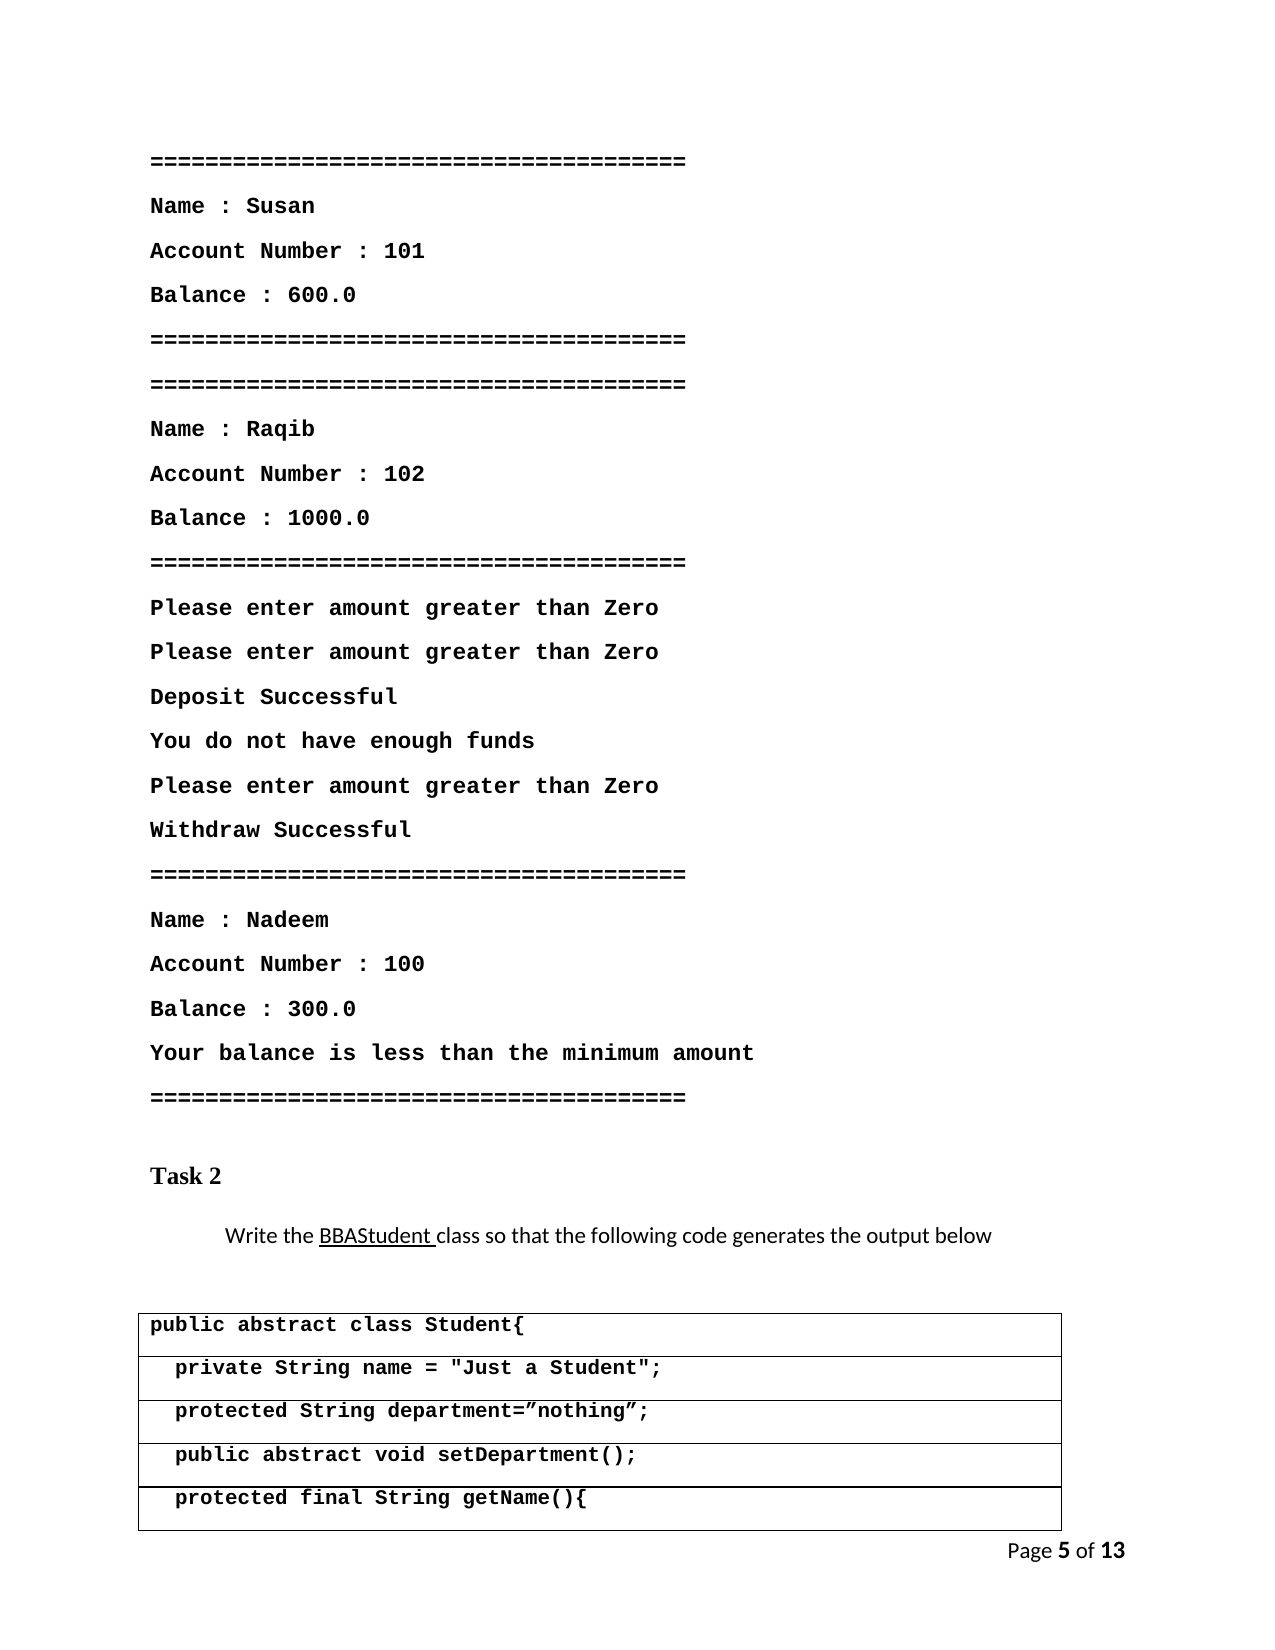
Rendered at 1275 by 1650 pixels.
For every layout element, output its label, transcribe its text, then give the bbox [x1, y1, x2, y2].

table_cell public abstract void setDepartment(); [139, 1444, 1061, 1486]
text ======================================= [150, 1086, 1125, 1142]
text Name : Susan [150, 194, 1125, 221]
text Balance : 600.0 [150, 284, 1125, 310]
text You do not have enough funds [150, 729, 1125, 756]
text Write the BBAStudent class so that the following code generates the output below [150, 1221, 1125, 1249]
text Your balance is less than the minimum amount [150, 1042, 1125, 1068]
table_cell protected String department=”nothing”; [139, 1401, 1061, 1443]
text Deposit Successful [150, 685, 1125, 711]
text ======================================= [150, 551, 1125, 577]
text Please enter amount greater than Zero [150, 640, 1125, 666]
text Balance : 1000.0 [150, 507, 1125, 533]
text Withdraw Successful [150, 819, 1125, 845]
table_cell private String name = "Just a Student"; [139, 1357, 1061, 1399]
text ======================================= [150, 863, 1125, 889]
text Account Number : 101 [150, 239, 1125, 265]
table_cell protected final String getName(){ [139, 1488, 1061, 1530]
table_header public abstract class Student{ [139, 1314, 1061, 1356]
text Please enter amount greater than Zero [150, 774, 1125, 800]
text Please enter amount greater than Zero [150, 596, 1125, 622]
text Balance : 300.0 [150, 997, 1125, 1023]
text Name : Nadeem [150, 908, 1125, 934]
text Name : Raqib [150, 417, 1125, 443]
text Account Number : 100 [150, 952, 1125, 978]
text ======================================= [150, 373, 1125, 399]
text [150, 150, 1125, 176]
text Account Number : 102 [150, 462, 1125, 488]
text Task 2 [150, 1161, 1125, 1190]
text ======================================= [150, 328, 1125, 354]
